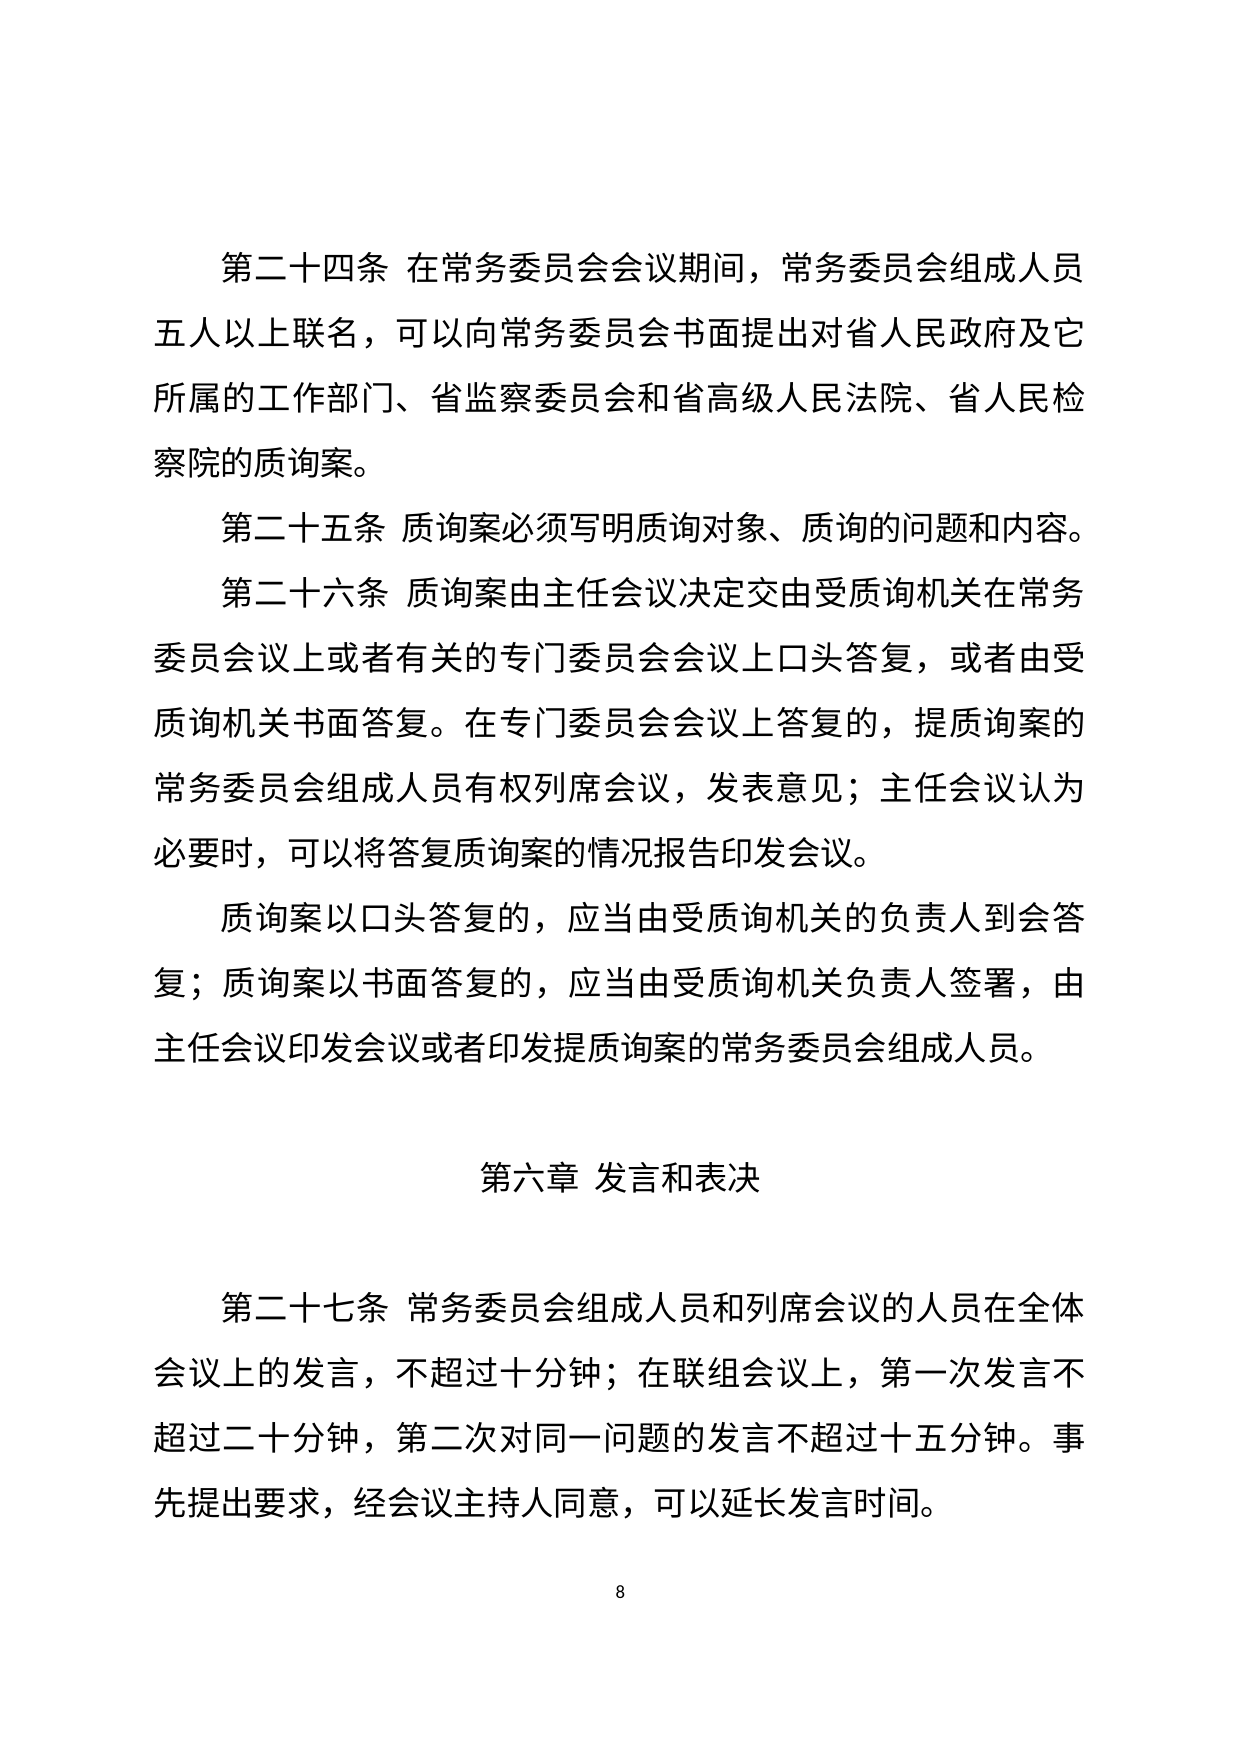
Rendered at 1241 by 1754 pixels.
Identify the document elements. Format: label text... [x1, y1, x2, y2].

text 第六章 发言和表决 [153, 1143, 1087, 1208]
text 第二十七条 常务委员会组成人员和列席会议的人员在全体会议上的发言，不超过十分钟；在联组会议上，第一次发言不超过二十分钟，第二次对同一问题的发言不超过十五分钟。事先提出要求，经会议主持人同意，可以延长发言时间。 [153, 1273, 1087, 1533]
text 第二十六条 质询案由主任会议决定交由受质询机关在常务委员会议上或者有关的专门委员会会议上口头答复，或者由受质询机关书面答复。在专门委员会会议上答复的，提质询案的常务委员会组成人员有权列席会议，发表意见；主任会议认为必要时，可以将答复质询案的情况报告印发会议。 [153, 558, 1087, 883]
text 质询案以口头答复的，应当由受质询机关的负责人到会答复；质询案以书面答复的，应当由受质询机关负责人签署，由主任会议印发会议或者印发提质询案的常务委员会组成人员。 [153, 883, 1087, 1078]
text 第二十四条 在常务委员会会议期间，常务委员会组成人员五人以上联名，可以向常务委员会书面提出对省人民政府及它所属的工作部门、省监察委员会和省高级人民法院、省人民检察院的质询案。 [153, 233, 1087, 493]
text 第二十五条 质询案必须写明质询对象、质询的问题和内容。 [153, 493, 1087, 558]
